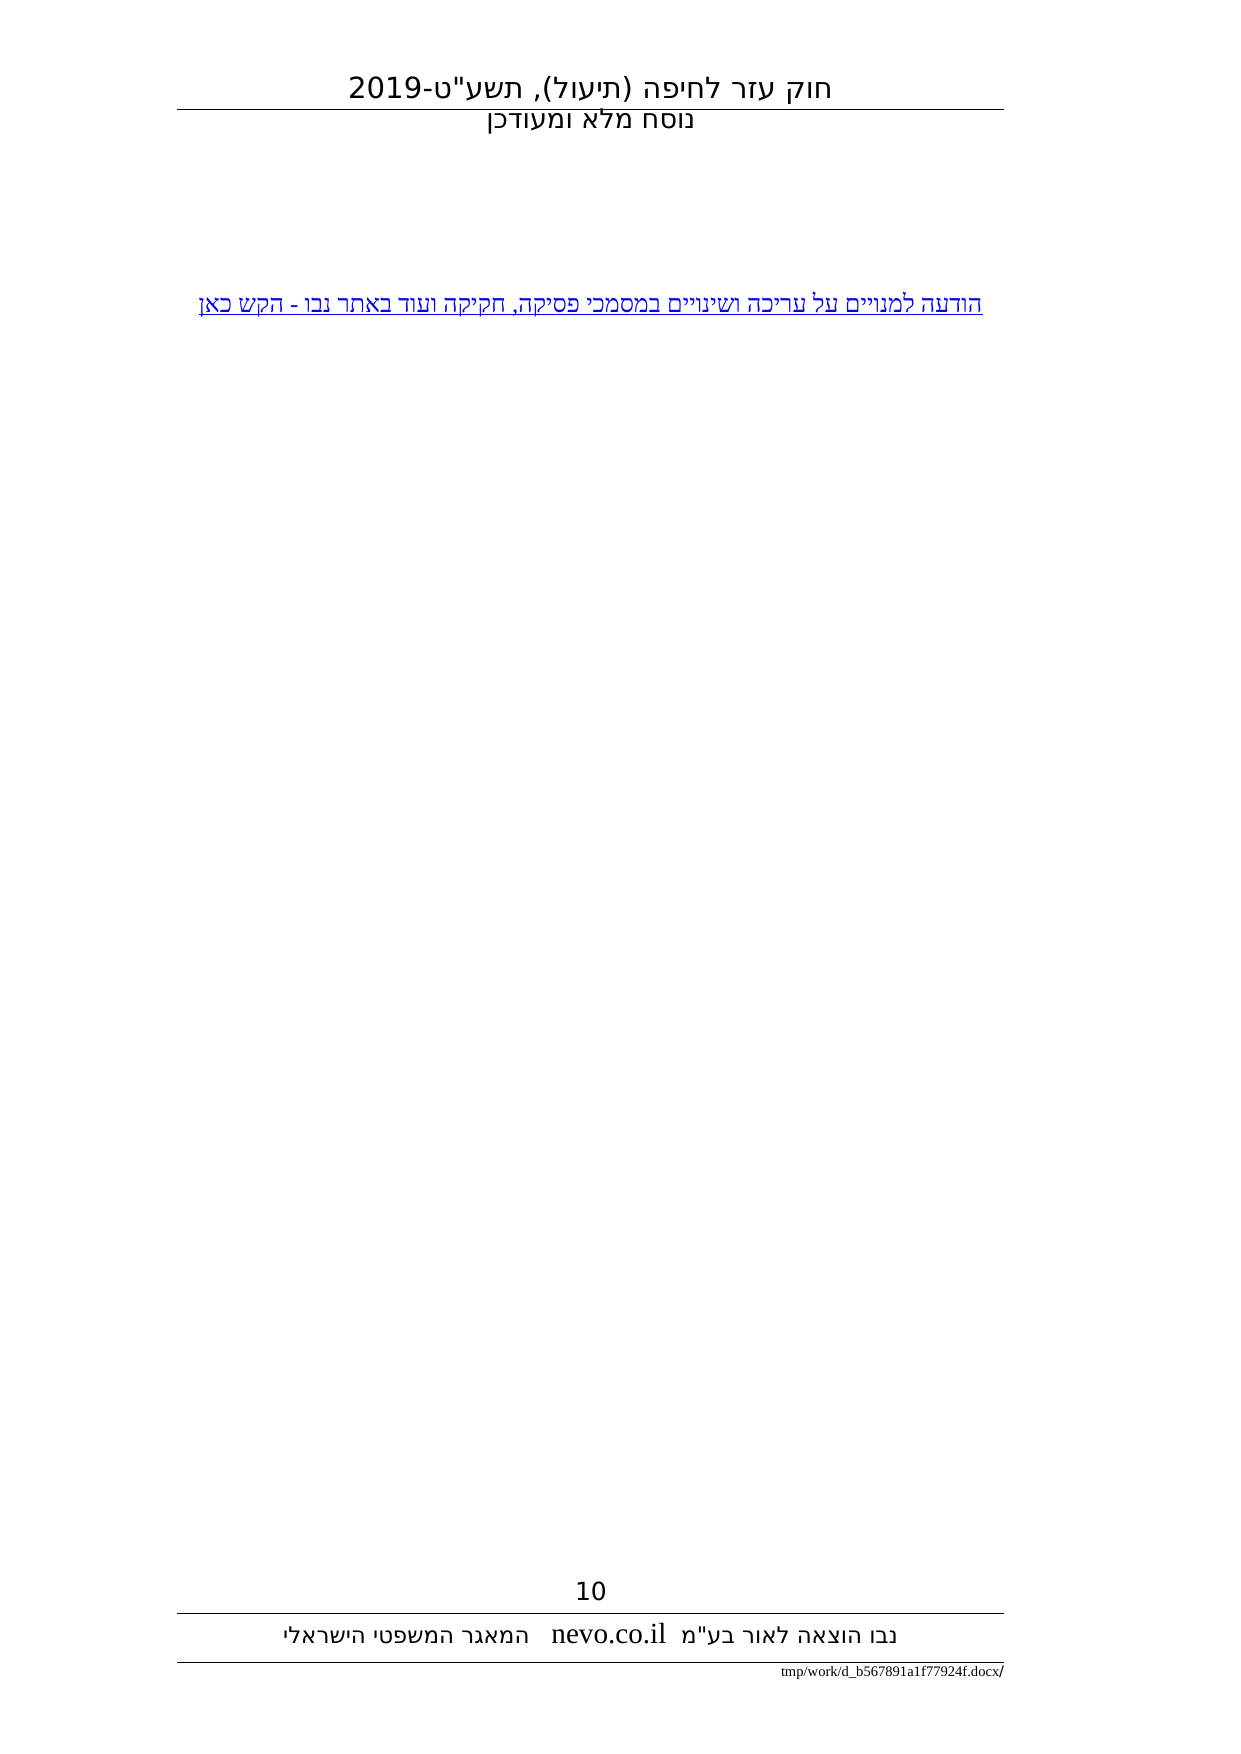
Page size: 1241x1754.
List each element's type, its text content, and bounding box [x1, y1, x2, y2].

text הודעה למנויים על עריכה ושינויים במסמכי פסיקה, חקיקה ועוד באתר נבו - הקש כאן [177, 289, 1004, 317]
